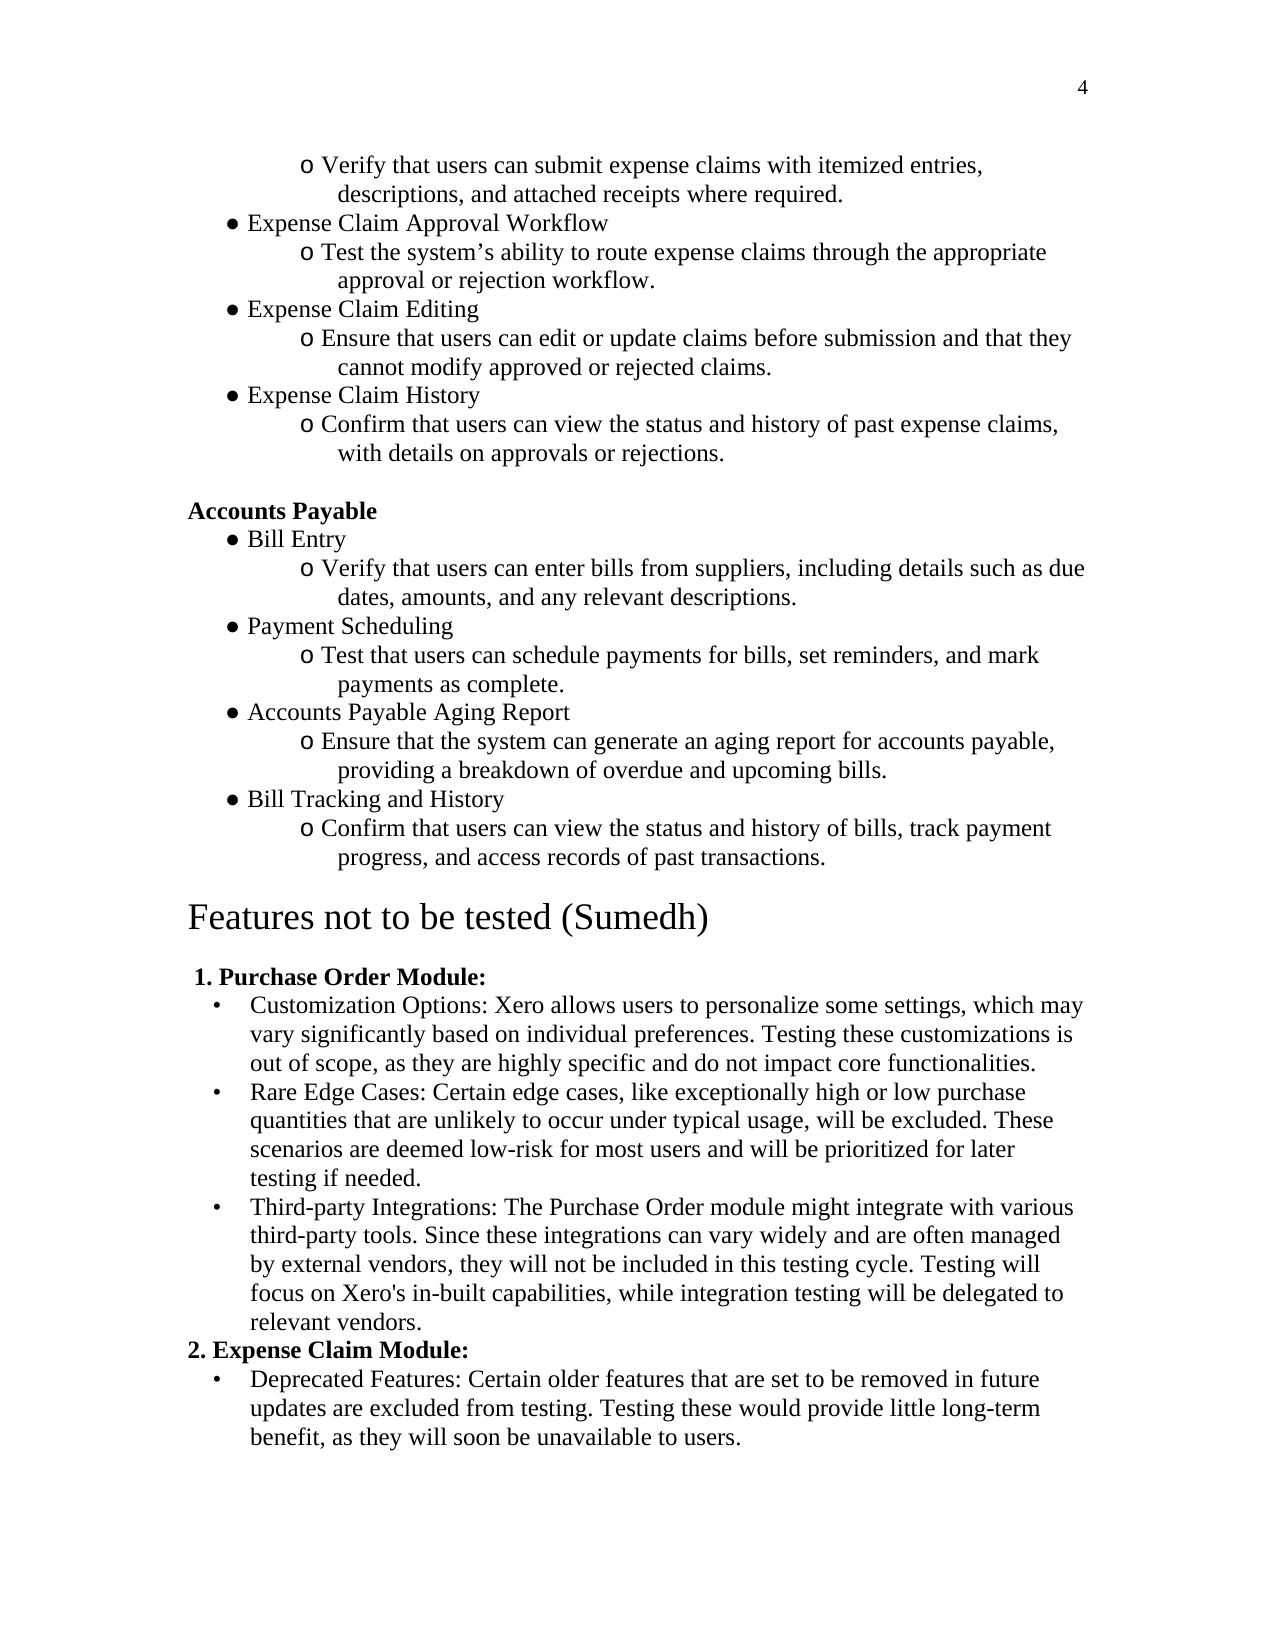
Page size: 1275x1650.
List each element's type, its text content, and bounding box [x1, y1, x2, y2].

list Ensure that users can edit or update claims before submission and that they cannot modify approved or rejected claims. [300, 323, 1087, 381]
list Confirm that users can view the status and history of past expense claims, with details on approvals or rejections. [300, 409, 1087, 467]
list Expense Claim Approval Workflow [225, 208, 1087, 236]
list Third-party Integrations: The Purchase Order module might integrate with various third-party tools. Since these integrations can vary widely and are often managed by external vendors, they will not be included in this testing cycle. Testing will focus on Xero's in-built capabilities, while integration testing will be delegated to relevant vendors. [212, 1192, 1087, 1335]
list Verify that users can enter bills from suppliers, including details such as due dates, amounts, and any relevant descriptions. [300, 553, 1087, 611]
list Expense Claim Editing [225, 294, 1087, 323]
list Expense Claim History [225, 381, 1087, 409]
list Accounts Payable Aging Report [225, 697, 1087, 726]
list Confirm that users can view the status and history of bills, track payment progress, and access records of past transactions. [300, 813, 1087, 870]
list Verify that users can submit expense claims with itemized entries, descriptions, and attached receipts where required. [300, 150, 1087, 208]
subtitle Features not to be tested (Sumedh) [187, 894, 1087, 937]
list Test the system’s ability to route expense claims through the appropriate approval or rejection workflow. [300, 236, 1087, 294]
list Ensure that the system can generate an aging report for accounts payable, providing a breakdown of overdue and upcoming bills. [300, 726, 1087, 784]
text Accounts Payable [187, 496, 1087, 524]
list Bill Entry [225, 524, 1087, 553]
list Payment Scheduling [225, 611, 1087, 640]
text 2. Expense Claim Module: [187, 1335, 1087, 1364]
list Customization Options: Xero allows users to personalize some settings, which may vary significantly based on individual preferences. Testing these customizations is out of scope, as they are highly specific and do not impact core functionalities. [212, 990, 1087, 1077]
list Deprecated Features: Certain older features that are set to be removed in future updates are excluded from testing. Testing these would provide little long-term benefit, as they will soon be unavailable to users. [212, 1364, 1087, 1450]
text 1. Purchase Order Module: [187, 962, 1087, 990]
list Test that users can schedule payments for bills, set reminders, and mark payments as complete. [300, 640, 1087, 697]
list Rare Edge Cases: Certain edge cases, like exceptionally high or low purchase quantities that are unlikely to occur under typical usage, will be excluded. These scenarios are deemed low-risk for most users and will be prioritized for later testing if needed. [212, 1077, 1087, 1192]
list Bill Tracking and History [225, 784, 1087, 813]
